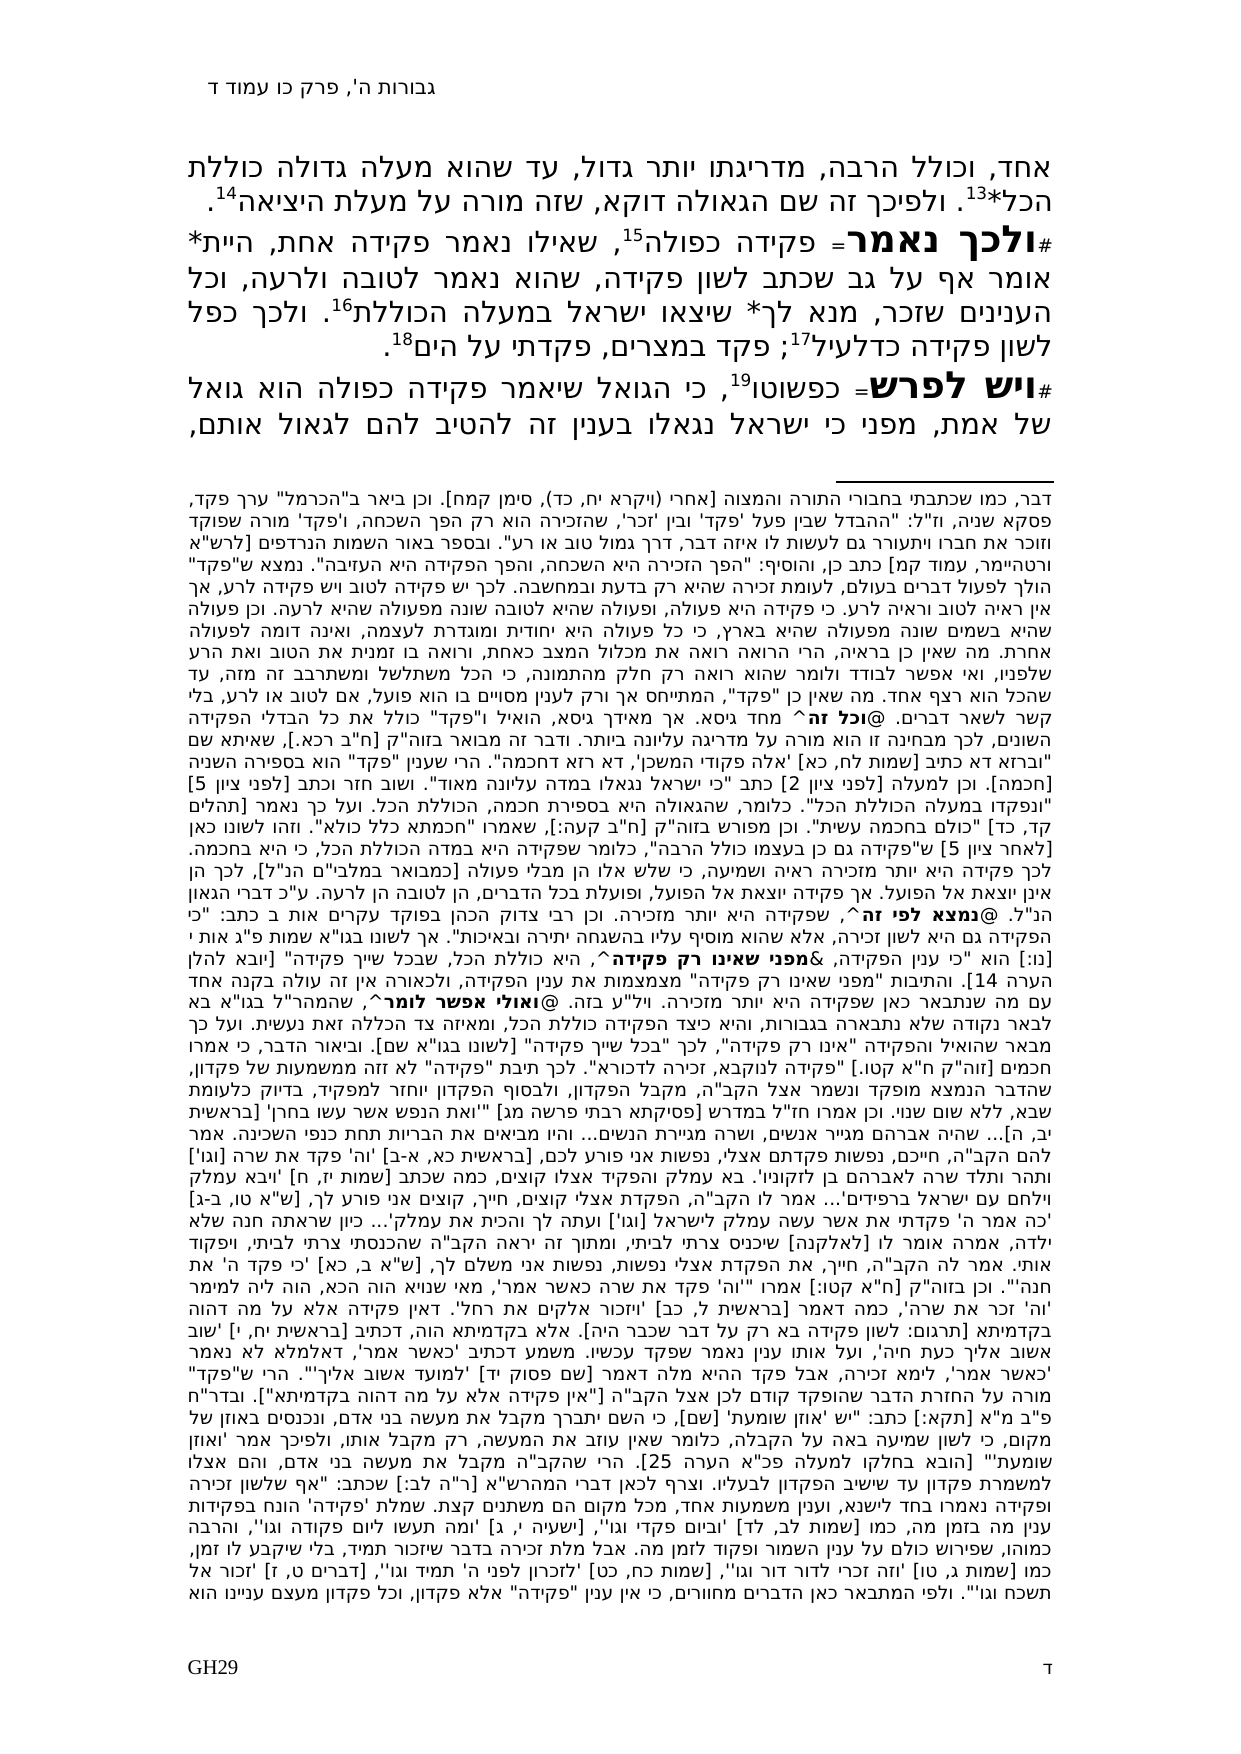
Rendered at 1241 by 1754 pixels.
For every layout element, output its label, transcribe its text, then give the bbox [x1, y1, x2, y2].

text #ולכך נאמר= פקידה כפולה, שאילו נאמר פקידה אחת, היית* אומר אף על גב שכתב לשון פקידה, שהוא נאמר לטובה ולרעה, וכל הענינים שזכר, מנא לך* שיצאו ישראל במעלה הכוללת. ולכך כפל לשון פקידה כדלעיל; פקד במצרים, פקדתי על הים. [187, 218, 1053, 363]
text #ויש לפרש= כפשוטו, כי הגואל שיאמר פקידה כפולה הוא גואל של אמת, מפני כי ישראל נגאלו בענין זה להטיב להם לגאול אותם, ולהרע למצרים; פקידה הראשונה להטיב לישראל*, והשניה להרע למצרים. ופירוש* ראשון עיקר כאשר תבין, והוא דבר נפלא ועמוק מאוד. [187, 363, 1053, 441]
text #גם זה= מבאר לך למה היתה הגאולה בלשון פקידה. כי ענין פקידה היא דבר שייך לכל הדברים ולכל הענינים; הן בארץ, הן בשמים, עבר עתיד, הן לטובה* הן לרעה. ואינו כמו הראיה או הזכירה, כי הראיה היא אחת, לטובה ולרע, שרואה הטוב כמו הרע, והראיה היא אחת. וכן הזכירה, וכן השמיעה. אבל פקידה שהיא לטוב, אינו כמו פקידה לרע. ופקידה שאבדם בים, אינו כמו פקידה לאבדם במצרים. ופקידה במה שעשה לשעבר, אינו כמו פקידה לעשות עמהם עוד. וכן כל דבר יש לו פקידה בפני עצמו, לפי מה שהוא. ומכל מקום שם פקידה על הכל, ואף על גב שהם מתחלפים. ומזה תדע מעלת הפקידה, שכל דבר שהוא אחד, וכולל הרבה, מדריגתו יותר גדול, עד שהוא מעלה גדולה כוללת הכל*. ולפיכך זה שם הגאולה דוקא, שזה מורה על מעלת היציאה. [187, 150, 1053, 218]
